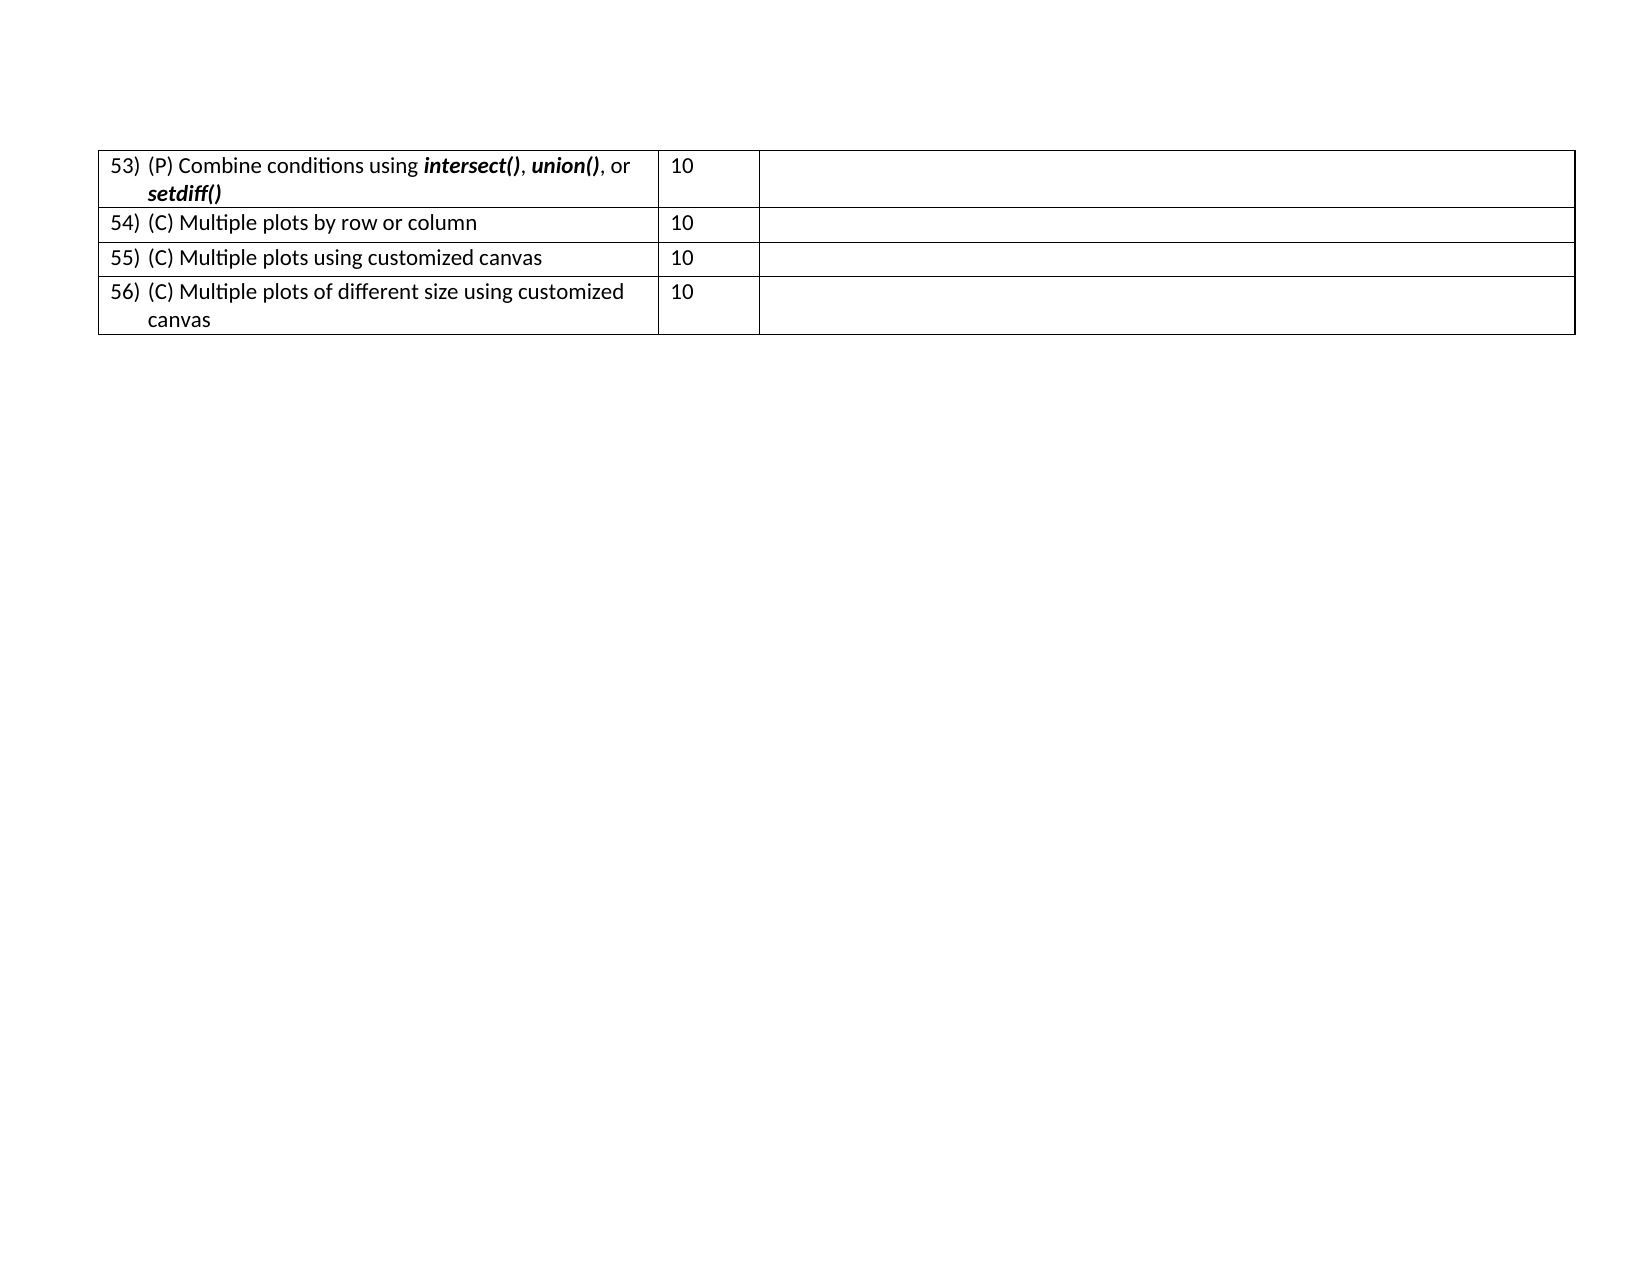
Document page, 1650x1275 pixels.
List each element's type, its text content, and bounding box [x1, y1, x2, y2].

table_cell [760, 243, 1574, 276]
table_cell [760, 208, 1574, 242]
table_cell 10 [659, 243, 759, 276]
table_cell 10 [659, 208, 759, 242]
table_cell (C) Multiple plots of different size using customized canvas [99, 277, 658, 333]
table_cell 10 [659, 277, 759, 333]
table_cell (C) Multiple plots by row or column [99, 208, 658, 242]
table_cell 10 [659, 151, 759, 207]
table_cell [760, 277, 1574, 333]
table_cell [760, 151, 1574, 207]
table_cell (P) Combine conditions using intersect(), union(), or setdiff() [99, 151, 658, 207]
table_cell (C) Multiple plots using customized canvas [99, 243, 658, 276]
